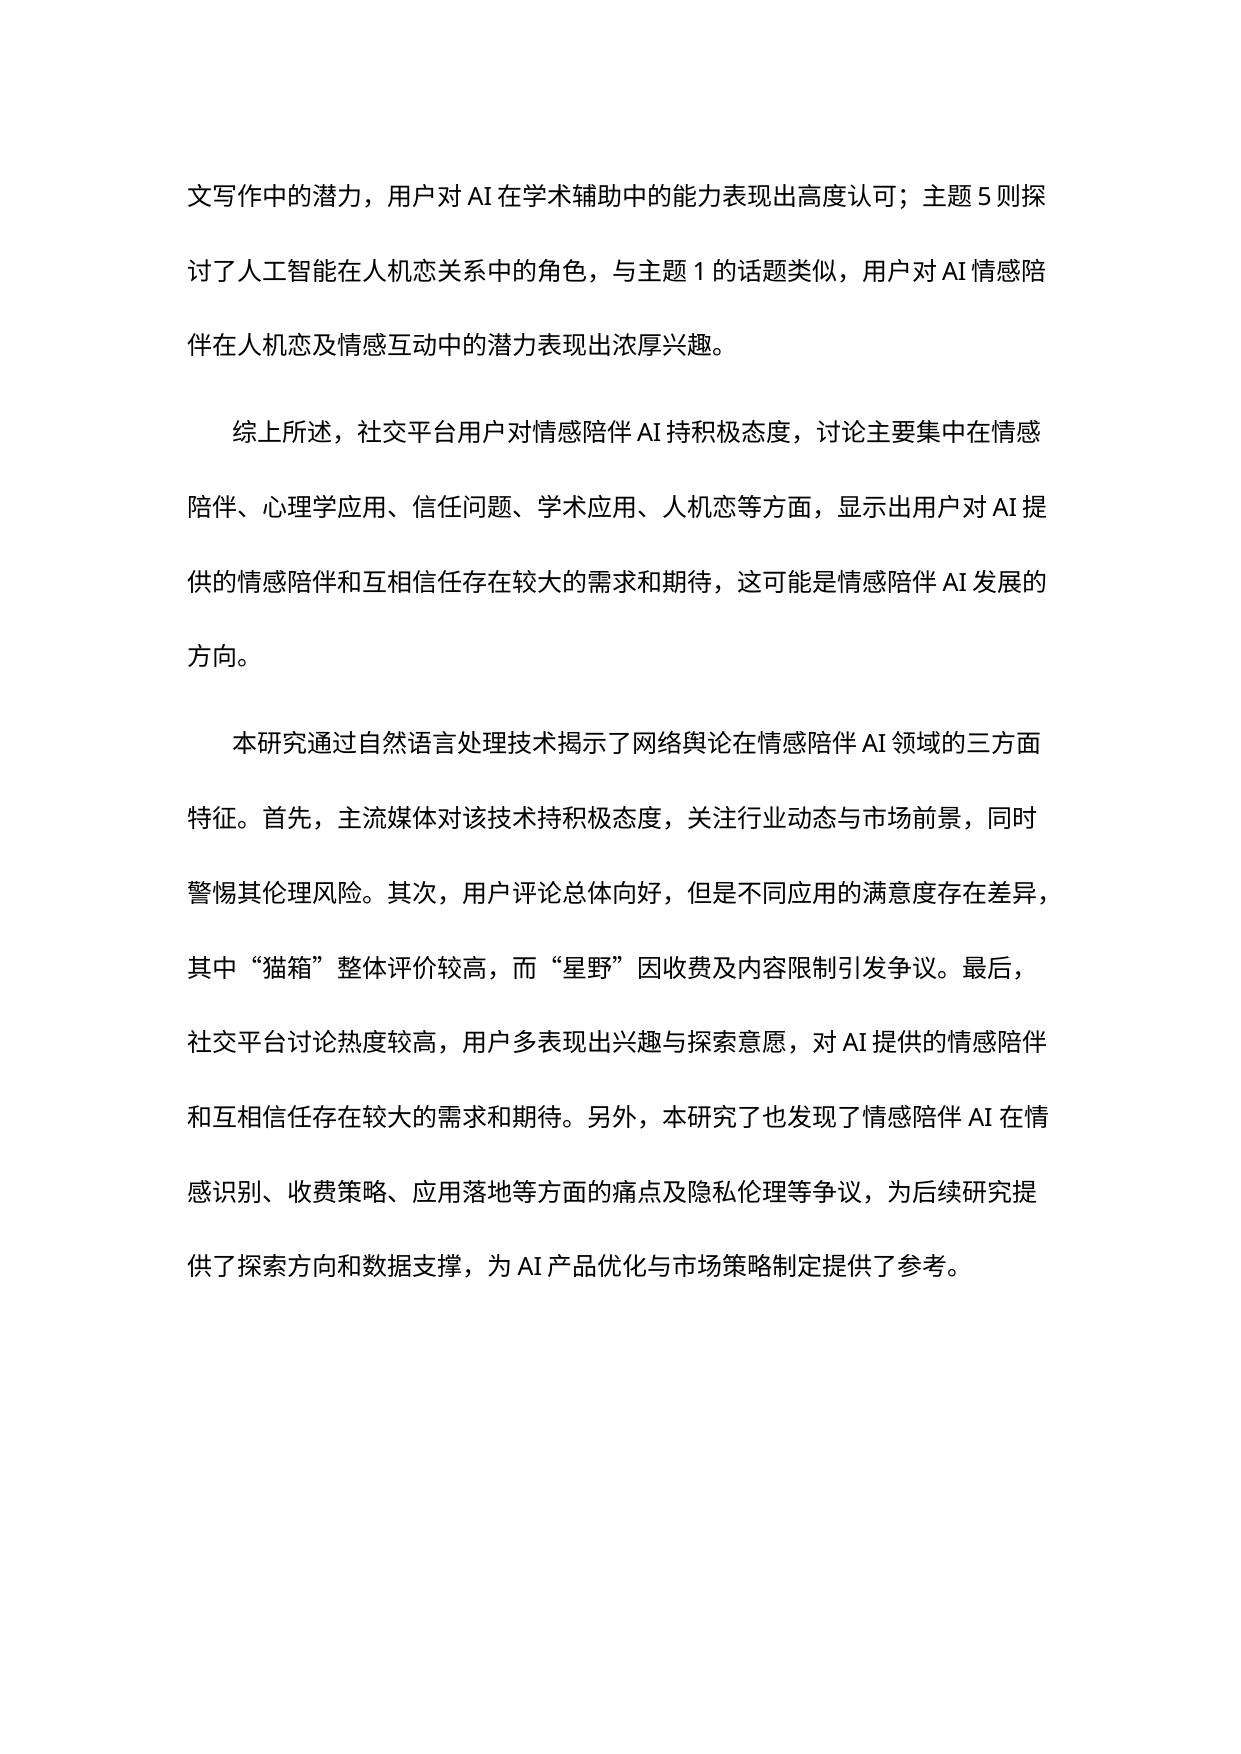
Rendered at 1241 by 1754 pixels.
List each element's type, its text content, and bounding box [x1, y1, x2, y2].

text 本研究通过自然语言处理技术揭示了网络舆论在情感陪伴AI领域的三方面特征。首先，主流媒体对该技术持积极态度，关注行业动态与市场前景，同时警惕其伦理风险。其次，用户评论总体向好，但是不同应用的满意度存在差异，其中“猫箱”整体评价较高，而“星野”因收费及内容限制引发争议。最后，社交平台讨论热度较高，用户多表现出兴趣与探索意愿，对AI提供的情感陪伴和互相信任存在较大的需求和期待。另外，本研究了也发现了情感陪伴 AI 在情感识别、收费策略、应用落地等方面的痛点及隐私伦理等争议，为后续研究提供了探索方向和数据支撑，为AI产品优化与市场策略制定提供了参考。 [187, 709, 1053, 1297]
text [187, 162, 1053, 376]
text 综上所述，社交平台用户对情感陪伴AI持积极态度，讨论主要集中在情感陪伴、心理学应用、信任问题、学术应用、人机恋等方面，显示出用户对AI提供的情感陪伴和互相信任存在较大的需求和期待，这可能是情感陪伴AI发展的方向。 [187, 398, 1053, 687]
